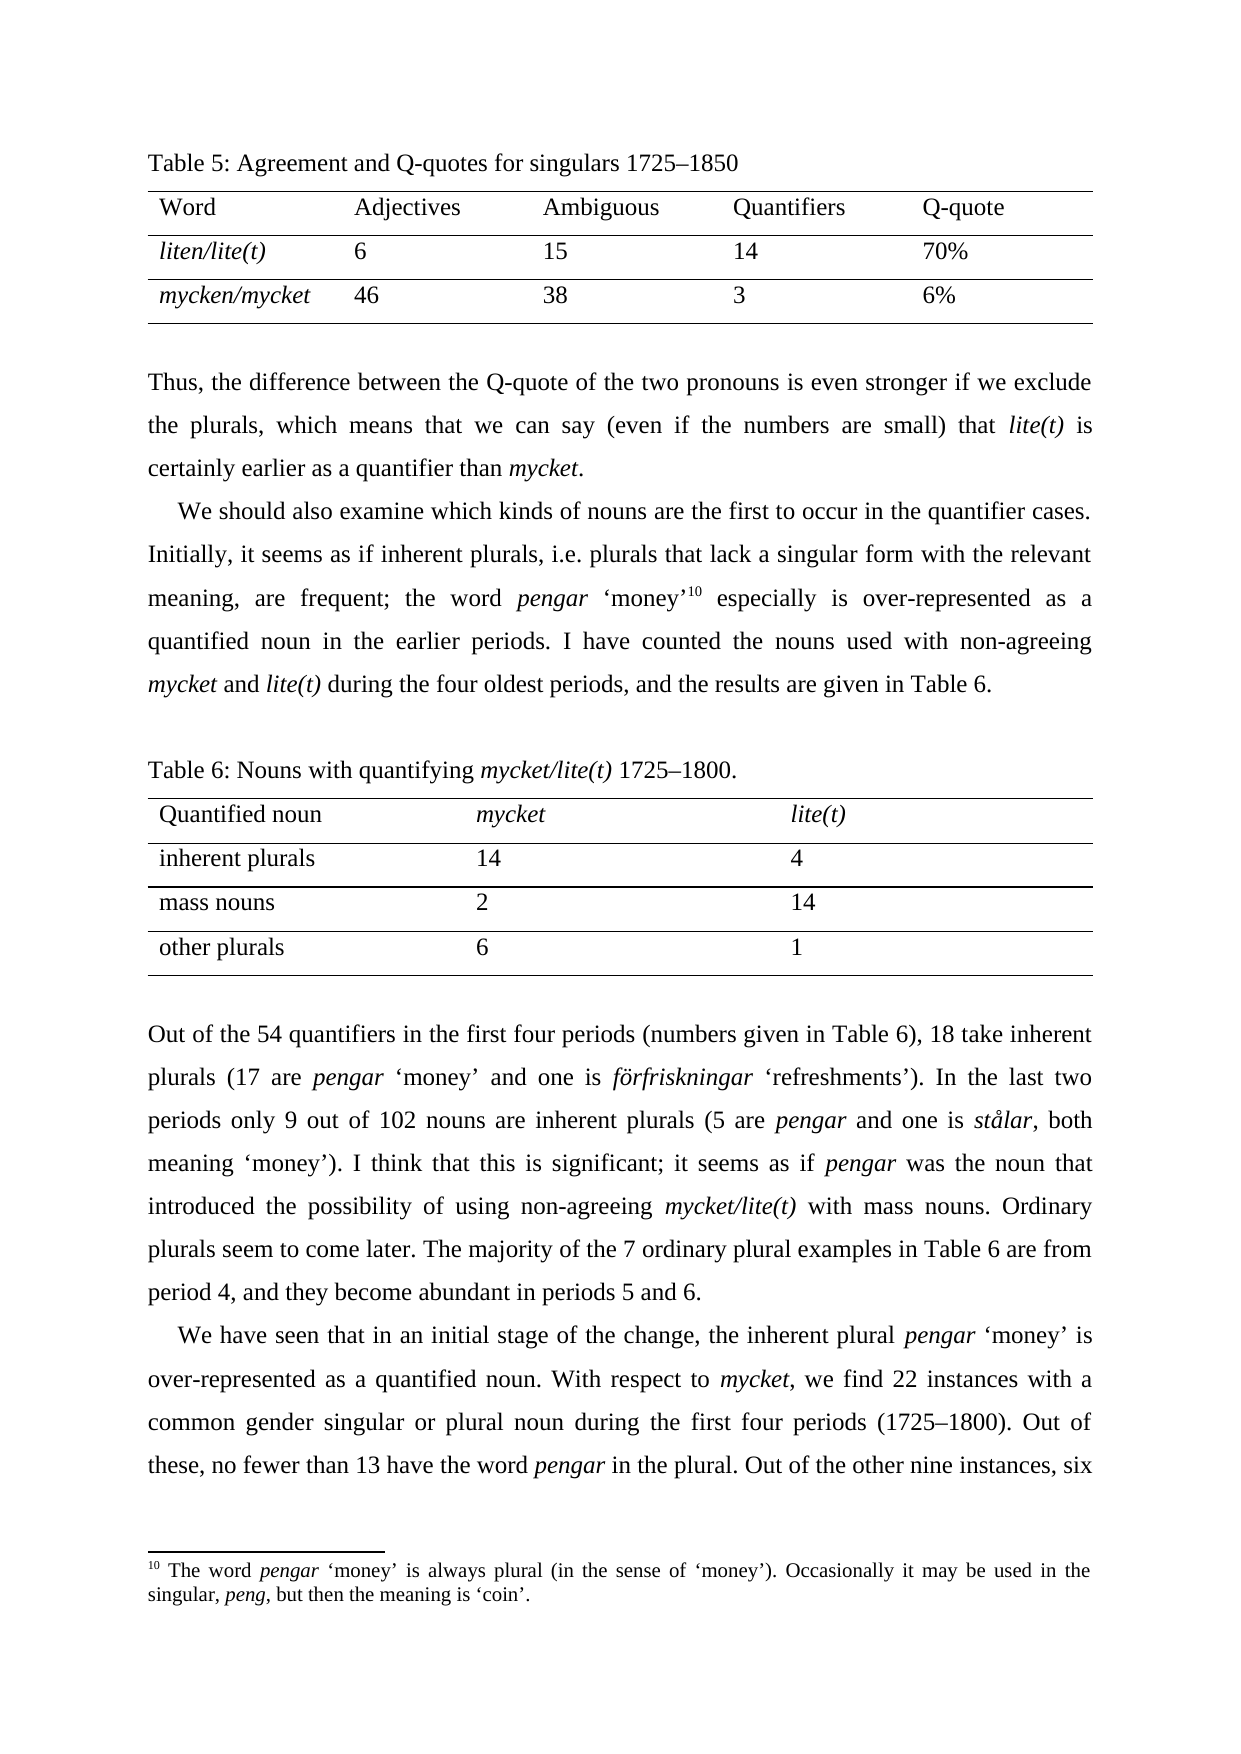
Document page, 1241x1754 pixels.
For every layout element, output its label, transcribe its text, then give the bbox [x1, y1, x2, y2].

table_cell other plurals [148, 932, 464, 974]
table_header Adjectives [343, 192, 531, 235]
table_cell 70% [911, 236, 1093, 279]
table_cell inherent plurals [148, 844, 464, 886]
table_cell 6% [911, 280, 1093, 323]
table_cell mass nouns [148, 888, 464, 931]
table_cell 2 [465, 888, 779, 931]
text Table 5: Agreement and Q-quotes for singulars 1725–1850 [148, 148, 1093, 176]
table_header Word [148, 192, 343, 235]
text We should also examine which kinds of nouns are the first to occur in the quantifier cases. Initially, it seems as if inherent plurals, i.e. plurals that lack a singular form with the relevant meaning, are frequent; the word pengar ‘money’ especially is over-represented as a quantified noun in the earlier periods. I have counted the nouns used with non-agreeing mycket and lite(t) during the four oldest periods, and the results are given in Table 6. [148, 496, 1093, 698]
text Thus, the difference between the Q-quote of the two pronouns is even stronger if we exclude the plurals, which means that we can say (even if the numbers are small) that lite(t) is certainly earlier as a quantifier than mycket. [148, 367, 1093, 482]
table_cell 4 [779, 844, 1093, 886]
table_cell 1 [779, 932, 1093, 974]
table_cell mycken/mycket [148, 280, 343, 323]
table_cell liten/lite(t) [148, 236, 343, 279]
table_cell 6 [343, 236, 531, 279]
table_header lite(t) [779, 799, 1093, 842]
table_cell 15 [531, 236, 722, 279]
table_cell 14 [465, 844, 779, 886]
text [148, 1321, 1093, 1479]
table_cell 38 [531, 280, 722, 323]
table_cell 46 [343, 280, 531, 323]
text Table 6: Nouns with quantifying mycket/lite(t) 1725–1800. [148, 755, 1093, 784]
table_cell 6 [465, 932, 779, 974]
table_header Quantifiers [722, 192, 911, 235]
table_cell 14 [779, 888, 1093, 931]
table_header Quantified noun [148, 799, 464, 842]
table_cell 14 [722, 236, 911, 279]
table_cell 3 [722, 280, 911, 323]
table_header Q-quote [911, 192, 1093, 235]
text Out of the 54 quantifiers in the first four periods (numbers given in Table 6), 18 take inherent plurals (17 are pengar ‘money’ and one is förfriskningar ‘refreshments’). In the last two periods only 9 out of 102 nouns are inherent plurals (5 are pengar and one is stålar, both meaning ‘money’). I think that this is significant; it seems as if pengar was the noun that introduced the possibility of using non-agreeing mycket/lite(t) with mass nouns. Ordinary plurals seem to come later. The majority of the 7 ordinary plural examples in Table 6 are from period 4, and they become abundant in periods 5 and 6. [148, 1019, 1093, 1306]
table_header Ambiguous [531, 192, 722, 235]
table_header mycket [465, 799, 779, 842]
